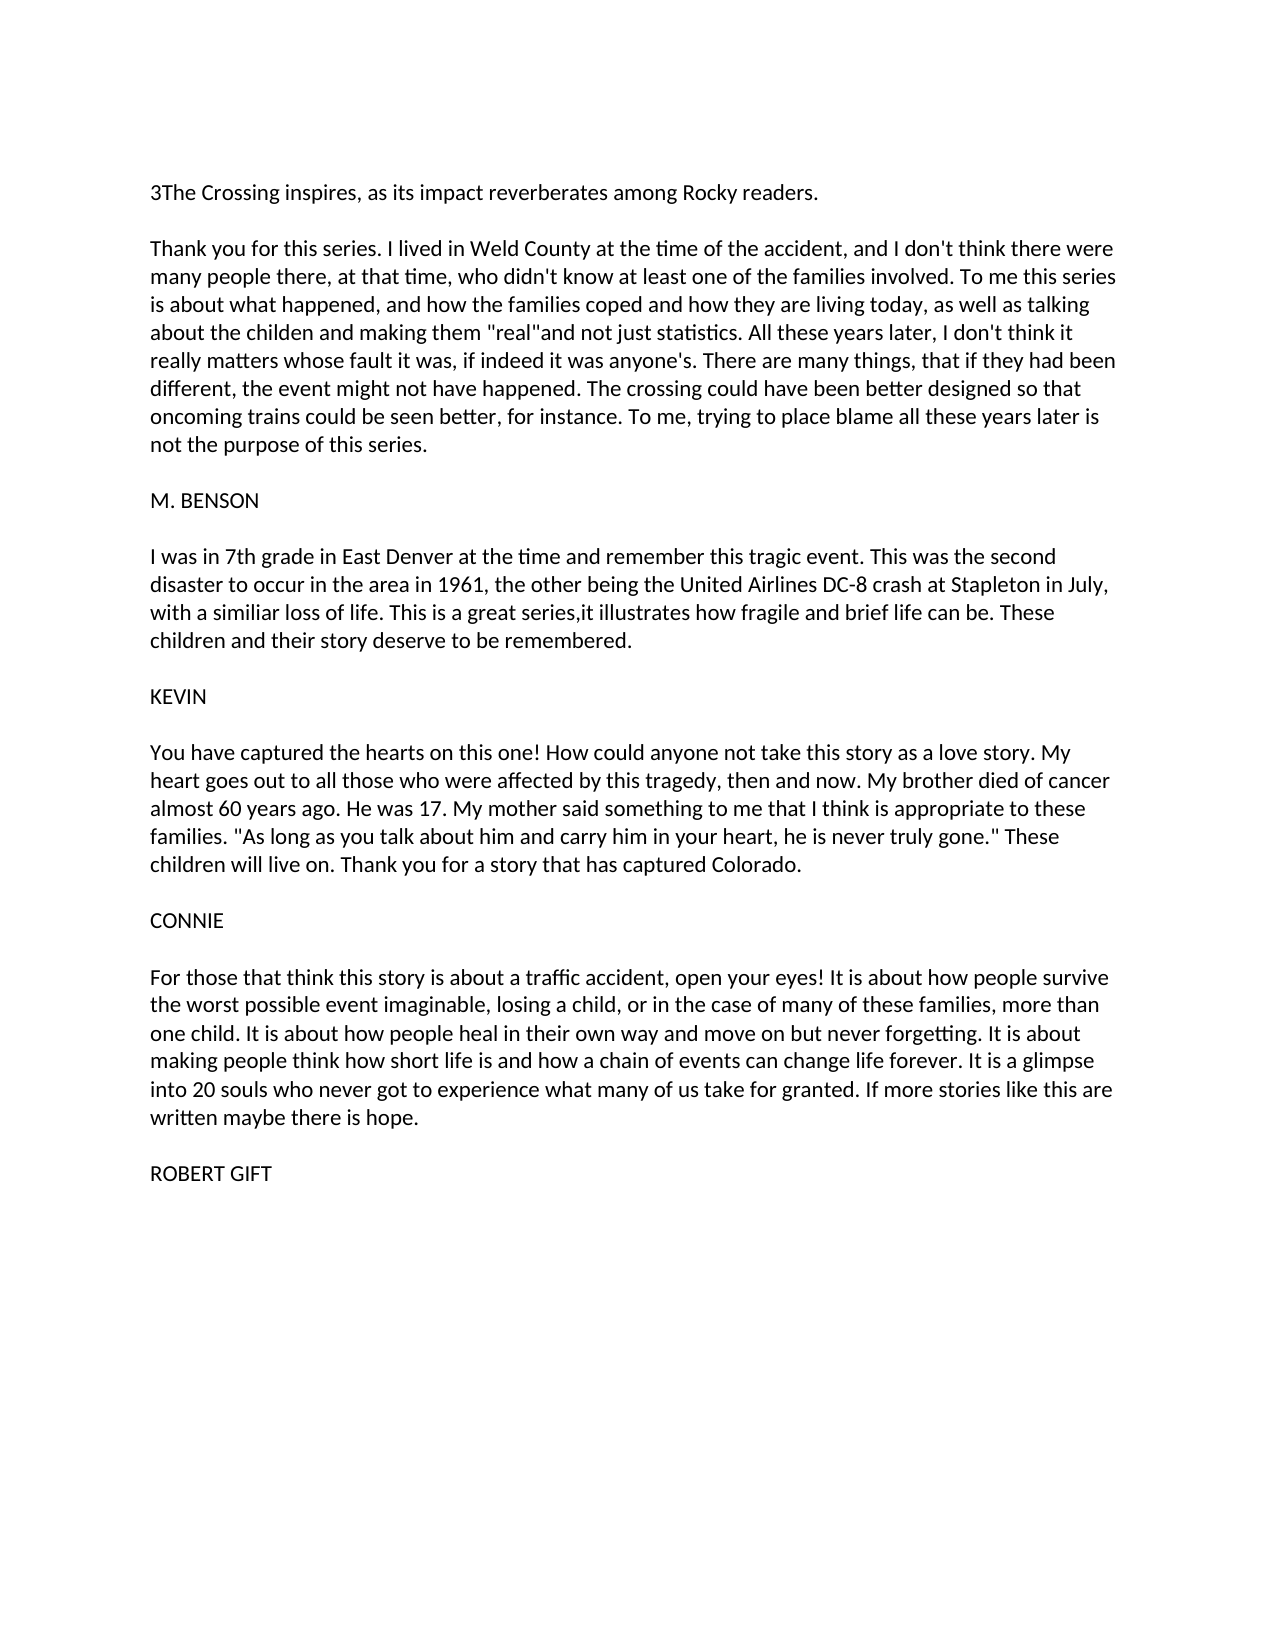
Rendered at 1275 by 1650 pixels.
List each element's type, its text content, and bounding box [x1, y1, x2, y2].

text 3The Crossing inspires, as its impact reverberates among Rocky readers. Thank you for this series. I lived in Weld County at the time of the accident, and I don't think there were many people there, at that time, who didn't know at least one of the families involved. To me this series is about what happened, and how the families coped and how they are living today, as well as talking about the childen and making them "real"and not just statistics. All these years later, I don't think it really matters whose fault it was, if indeed it was anyone's. There are many things, that if they had been different, the event might not have happened. The crossing could have been better designed so that oncoming trains could be seen better, for instance. To me, trying to place blame all these years later is not the purpose of this series. M. BENSON I was in 7th grade in East Denver at the time and remember this tragic event. This was the second disaster to occur in the area in 1961, the other being the United Airlines DC-8 crash at Stapleton in July, with a similiar loss of life. This is a great series,it illustrates how fragile and brief life can be. These children and their story deserve to be remembered. KEVIN You have captured the hearts on this one! How could anyone not take this story as a love story. My heart goes out to all those who were affected by this tragedy, then and now. My brother died of cancer almost 60 years ago. He was 17. My mother said something to me that I think is appropriate to these families. "As long as you talk about him and carry him in your heart, he is never truly gone." These children will live on. Thank you for a story that has captured Colorado. CONNIE For those that think this story is about a traffic accident, open your eyes! It is about how people survive the worst possible event imaginable, losing a child, or in the case of many of these families, more than one child. It is about how people heal in their own way and move on but never forgetting. It is about making people think how short life is and how a chain of events can change life forever. It is a glimpse into 20 souls who never got to experience what many of us take for granted. If more stories like this are written maybe there is hope. ROBERT GIFT [150, 150, 1125, 1187]
